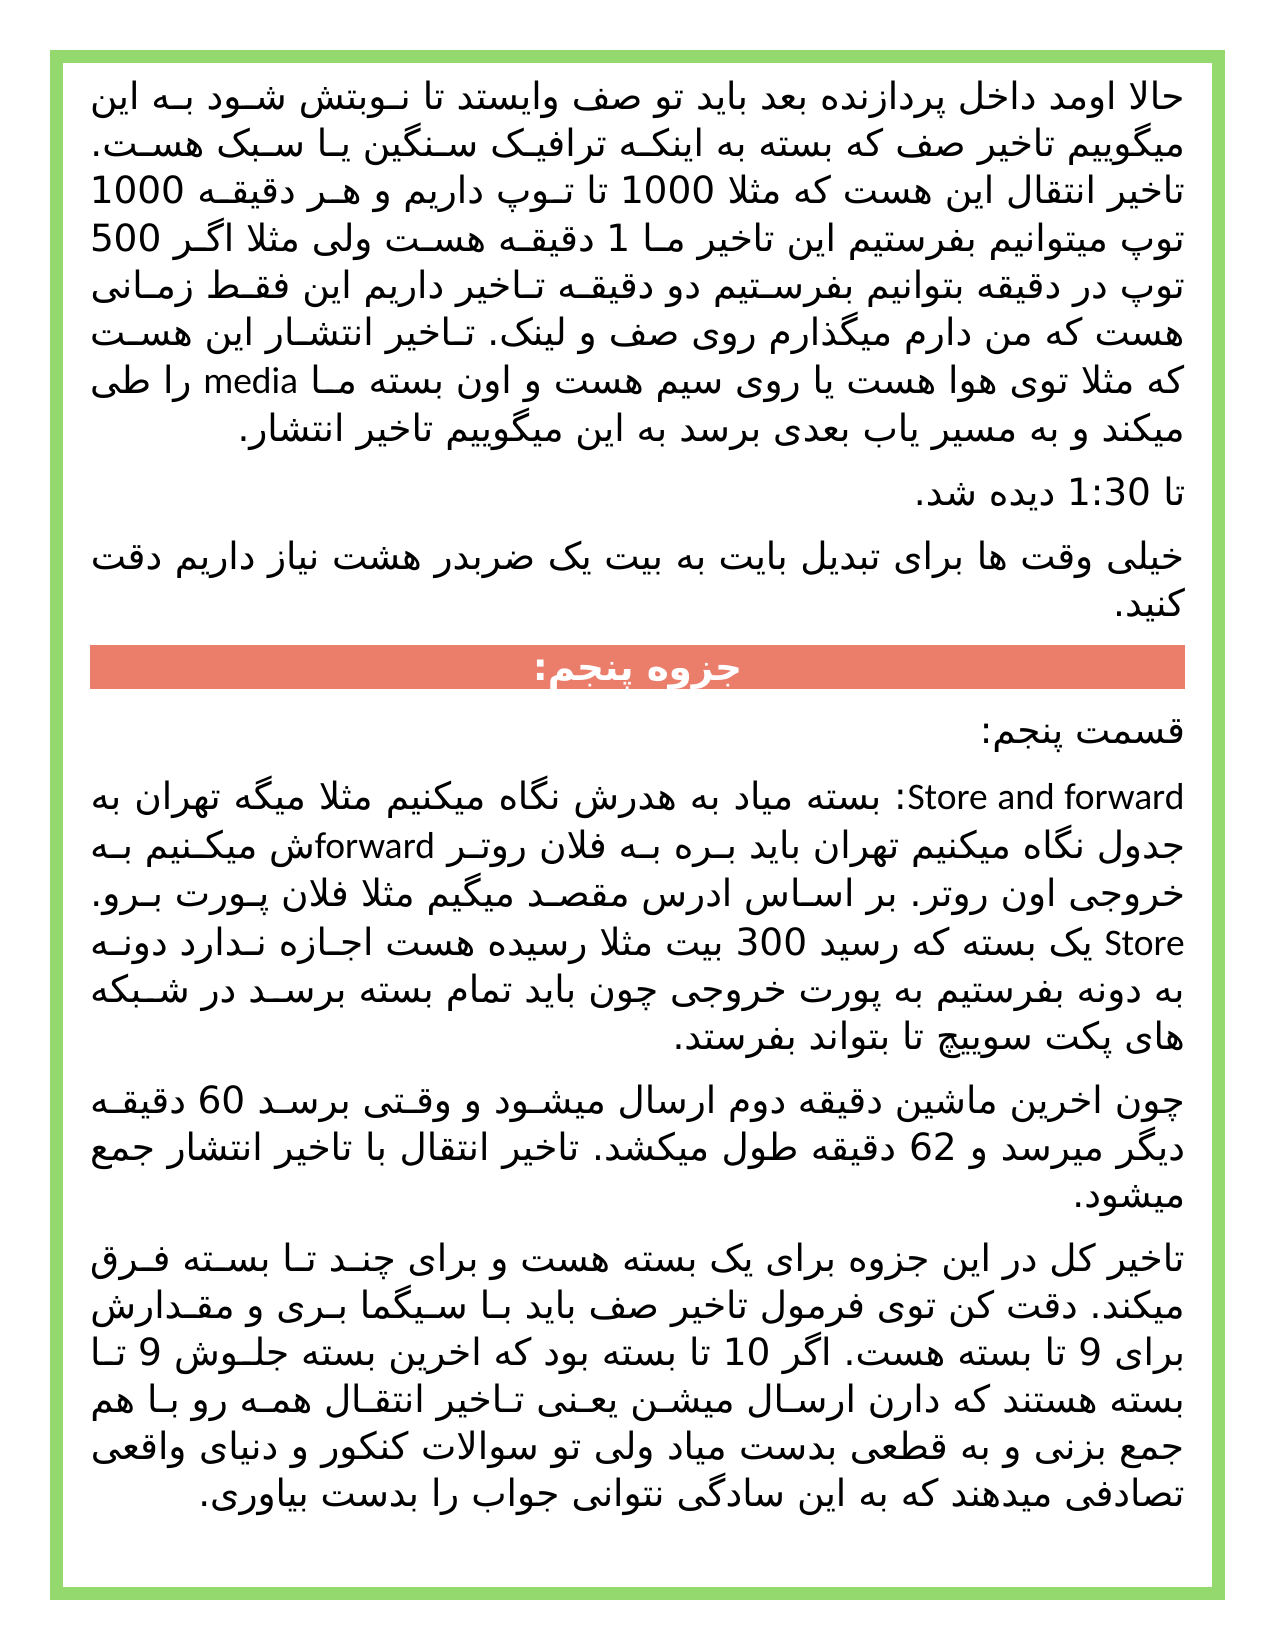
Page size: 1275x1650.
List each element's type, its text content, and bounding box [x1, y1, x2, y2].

text خیلی وقت ها برای تبدیل بایت به بیت یک ضربدر هشت نیاز داریم دقت کنید. [90, 534, 1185, 625]
text جزوه پنجم: [90, 645, 1185, 689]
text تاخیر کل در این جزوه برای یک بسته هست و برای چند تا بسته فرق میکند. دقت کن توی فرمول تاخیر صف باید با سیگما بری و مقدارش برای 9 تا بسته هست. اگر 10 تا بسته بود که اخرین بسته جلوش 9 تا بسته هستند که دارن ارسال میشن یعنی تاخیر انتقال همه رو با هم جمع بزنی و به قطعی بدست میاد ولی تو سوالات کنکور و دنیای واقعی تصادفی میدهند که به این سادگی نتوانی جواب را بدست بیاوری. [90, 1236, 1185, 1516]
text تا 1:30 دیده شد. [90, 471, 1185, 514]
text Store and forward: بسته میاد به هدرش نگاه میکنیم مثلا میگه تهران به جدول نگاه میکنیم تهران باید بره به فلان روتر forwardش میکنیم به خروجی اون روتر. بر اساس ادرس مقصد میگیم مثلا فلان پورت برو. Store یک بسته که رسید 300 بیت مثلا رسیده هست اجازه ندارد دونه به دونه بفرستیم به پورت خروجی چون باید تمام بسته برسد در شبکه های پکت سوییچ تا بتواند بفرستد. [90, 773, 1185, 1058]
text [90, 75, 1185, 450]
text قسمت پنجم: [90, 709, 1185, 752]
text چون اخرین ماشین دقیقه دوم ارسال میشود و وقتی برسد 60 دقیقه دیگر میرسد و 62 دقیقه طول میکشد. تاخیر انتقال با تاخیر انتشار جمع میشود. [90, 1078, 1185, 1216]
